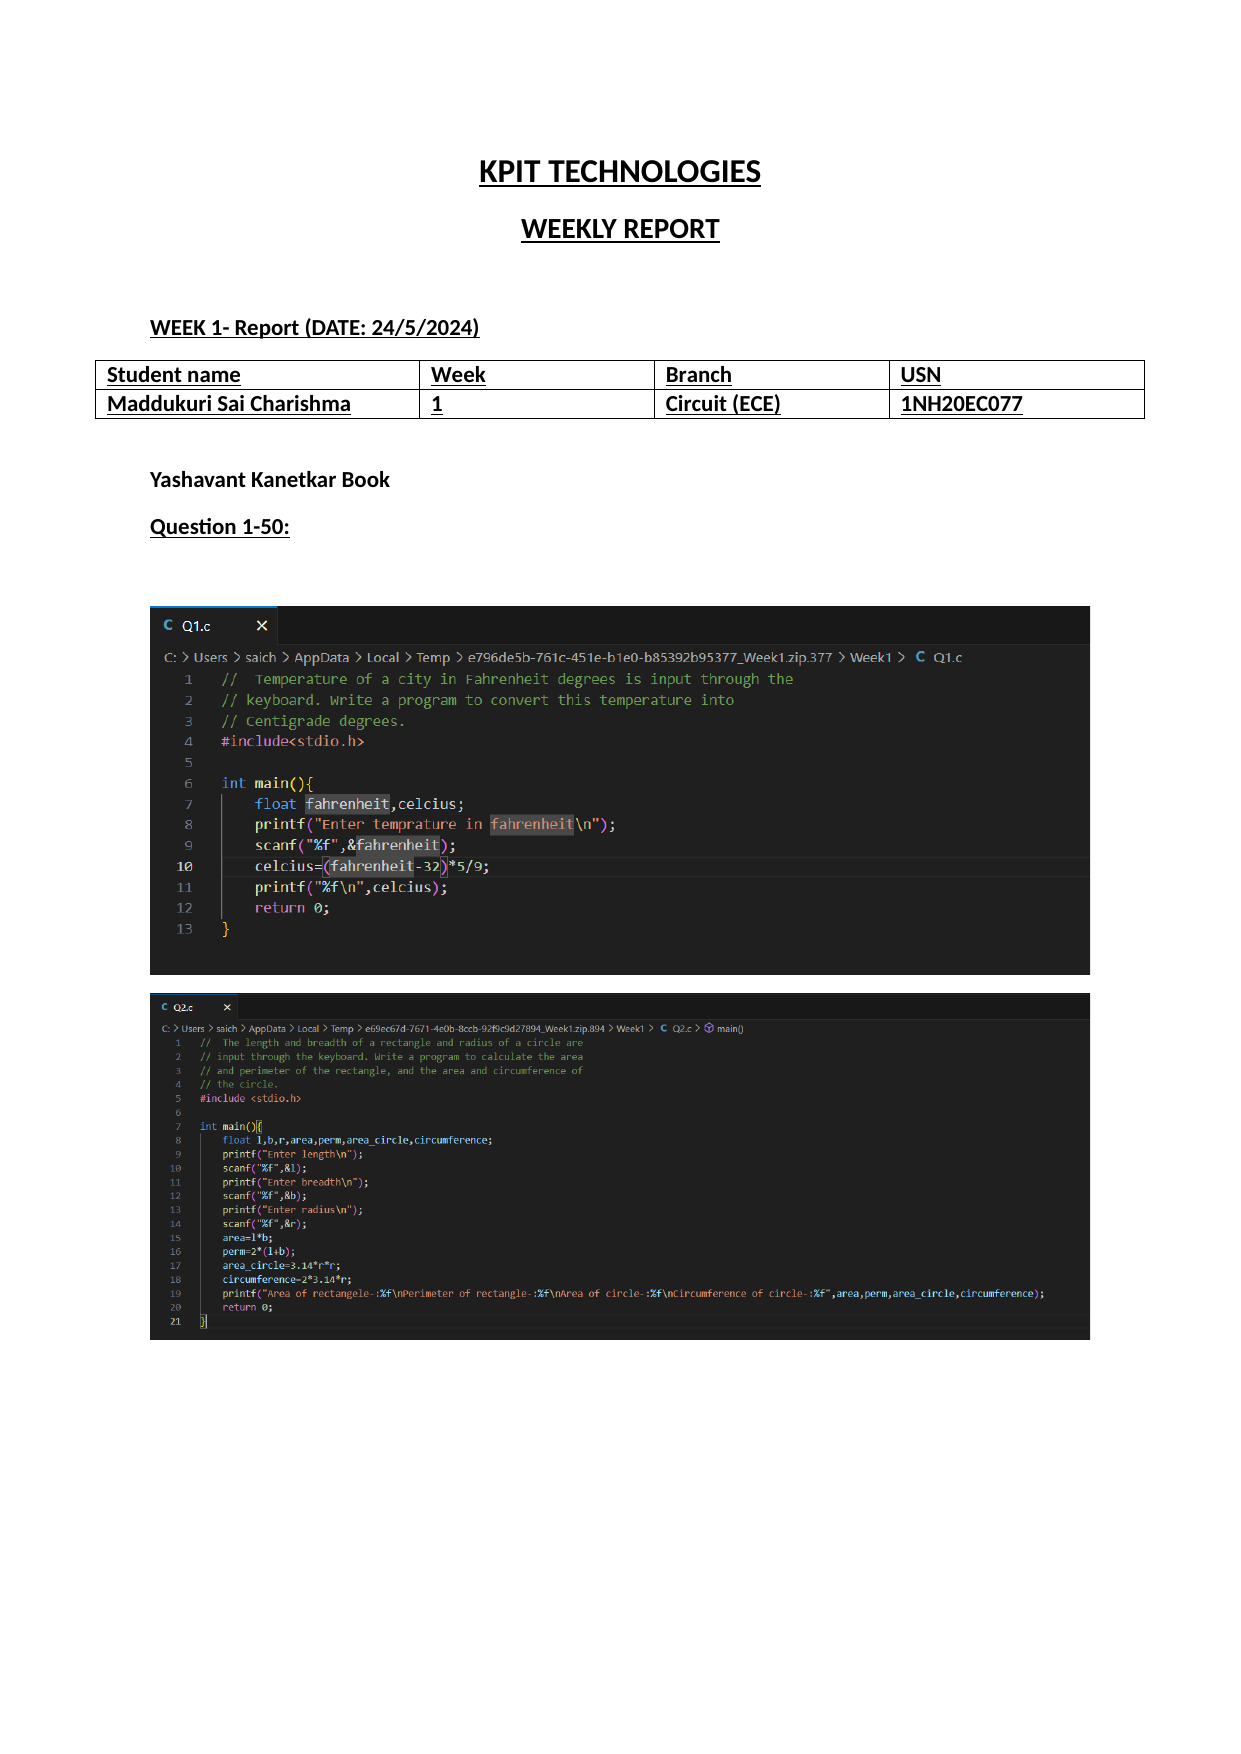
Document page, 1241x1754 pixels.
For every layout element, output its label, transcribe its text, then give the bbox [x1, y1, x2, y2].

picture [150, 993, 1091, 1340]
table_cell Maddukuri Sai Charishma [96, 390, 419, 418]
table_cell Circuit (ECE) [655, 390, 889, 418]
picture [150, 606, 1091, 975]
table_header USN [890, 361, 1144, 388]
table_cell 1NH20EC077 [890, 390, 1144, 418]
table_header Student name [96, 361, 419, 388]
table_cell 1 [420, 390, 654, 418]
text WEEK 1- Report (DATE: 24/5/2024) [150, 313, 1090, 341]
text KPIT TECHNOLOGIES [150, 150, 1090, 191]
text Question 1-50: [150, 512, 1090, 540]
text WEEKLY REPORT [150, 211, 1090, 246]
text Yashavant Kanetkar Book [150, 466, 1090, 493]
table_header Week [420, 361, 654, 388]
table_header Branch [655, 361, 889, 388]
